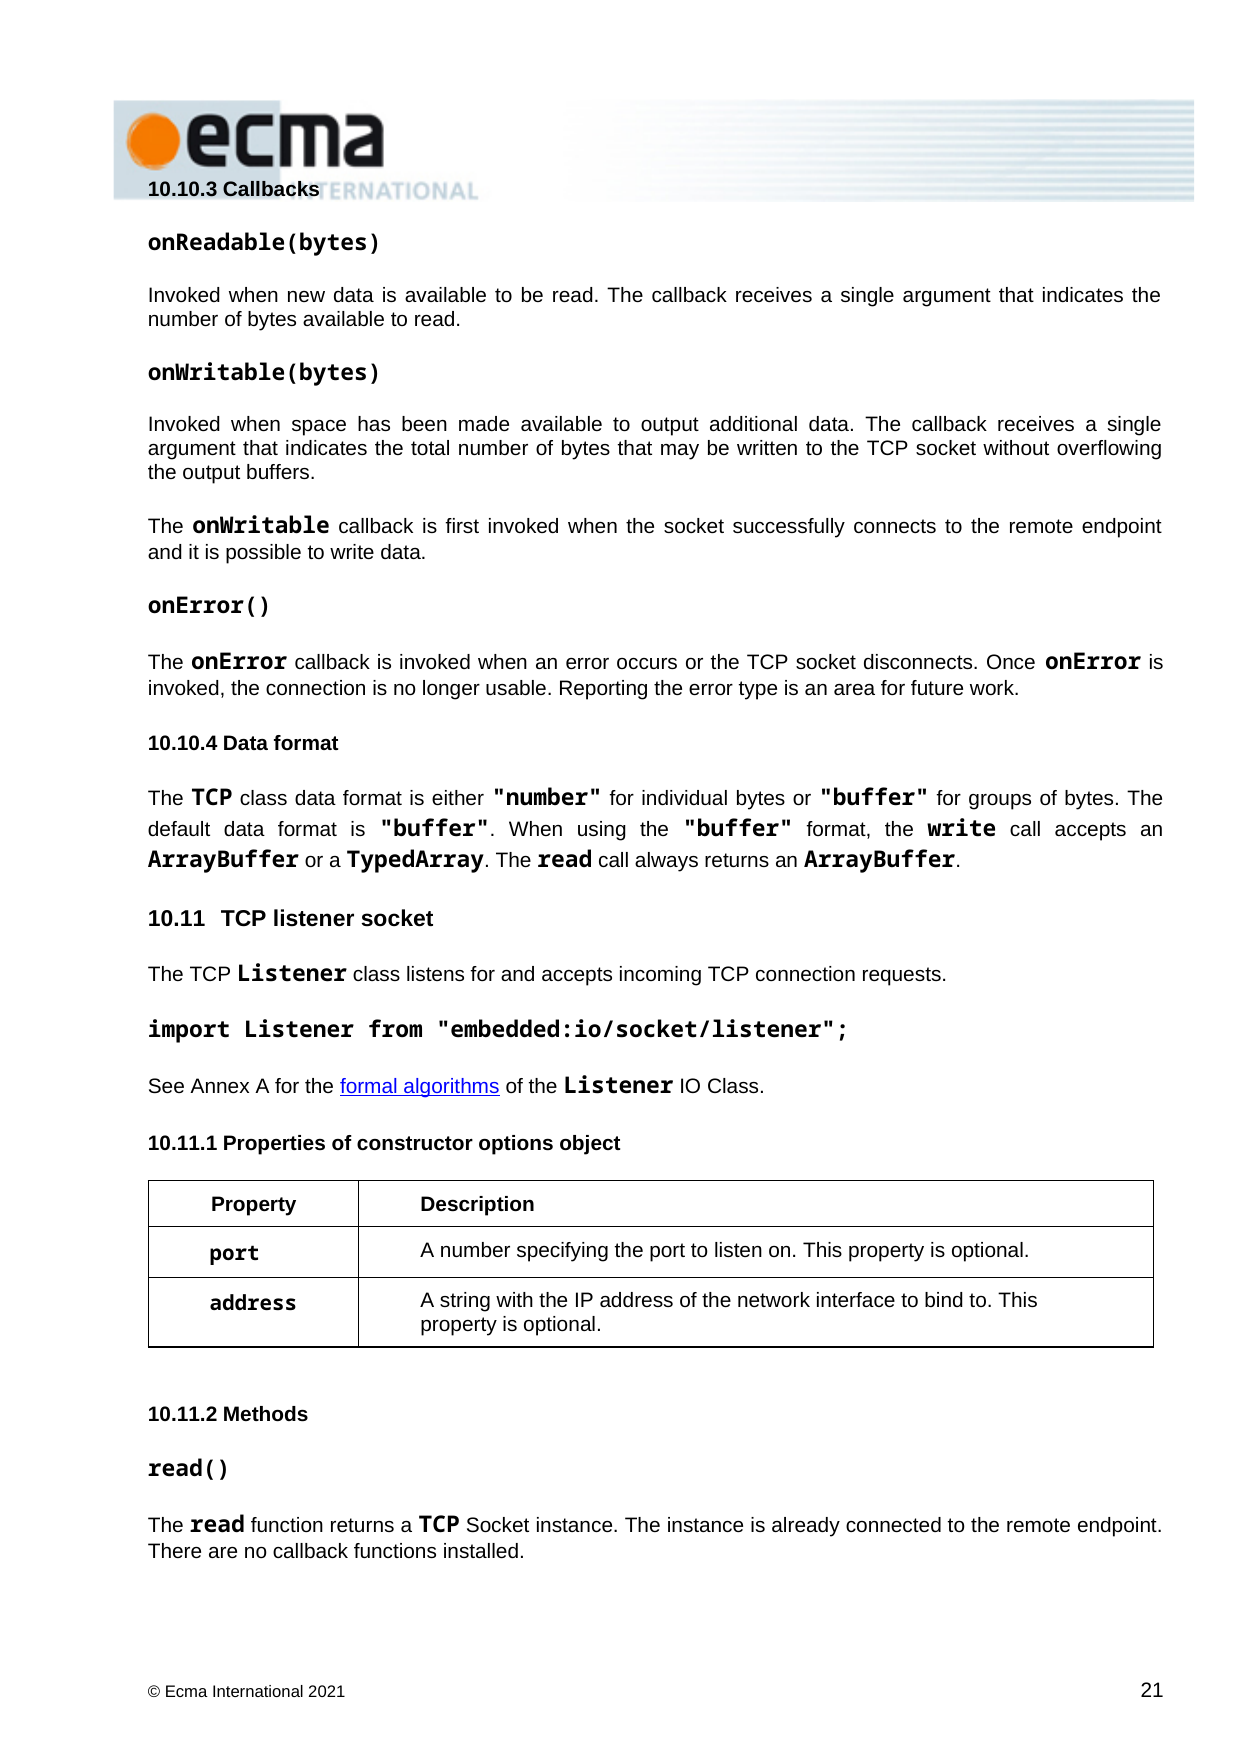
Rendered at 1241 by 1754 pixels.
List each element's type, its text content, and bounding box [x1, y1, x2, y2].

text The onError callback is invoked when an error occurs or the TCP socket disconnects. Once onError is invoked, the connection is no longer usable. Reporting the error type is an area for future work. [148, 645, 1163, 700]
table_cell address [149, 1278, 358, 1346]
text import Listener from "embedded:io/socket/listener"; [148, 1013, 1163, 1044]
text read() [148, 1452, 1163, 1483]
text onReadable(bytes) [148, 226, 1163, 257]
text Invoked when space has been made available to output additional data. The callback receives a single argument that indicates the total number of bytes that may be written to the TCP socket without overflowing the output buffers. [148, 412, 1163, 483]
table_cell A number specifying the port to listen on. This property is optional. [359, 1227, 1153, 1277]
subtitle Properties of constructor options object [148, 1131, 1163, 1155]
table_cell A string with the IP address of the network interface to bind to. This property is optional. [359, 1278, 1153, 1346]
table_cell port [149, 1227, 358, 1277]
text The read function returns a TCP Socket instance. The instance is already connected to the remote endpoint. There are no callback functions installed. [148, 1508, 1163, 1563]
table_header Property [149, 1181, 358, 1226]
text Invoked when new data is available to be read. The callback receives a single argument that indicates the number of bytes available to read. [148, 282, 1163, 330]
text The TCP Listener class listens for and accepts incoming TCP connection requests. [148, 956, 1163, 988]
subtitle Callbacks [148, 177, 1163, 201]
text onWritable(bytes) [148, 355, 1163, 387]
text The onWritable callback is first invoked when the socket successfully connects to the remote endpoint and it is possible to write data. [148, 508, 1163, 564]
text onError() [148, 589, 1163, 620]
subtitle Methods [148, 1403, 1163, 1427]
text The TCP class data format is either "number" for individual bytes or "buffer" for groups of bytes. The default data format is "buffer". When using the "buffer" format, the write call accepts an ArrayBuffer or a TypedArray. The read call always returns an ArrayBuffer. [148, 780, 1163, 874]
table_header Description [359, 1181, 1153, 1226]
subtitle TCP listener socket [148, 905, 1163, 931]
subtitle Data format [148, 731, 1163, 755]
text See Annex A for the formal algorithms of the Listener IO Class. [148, 1069, 1163, 1100]
picture [113, 99, 1195, 202]
